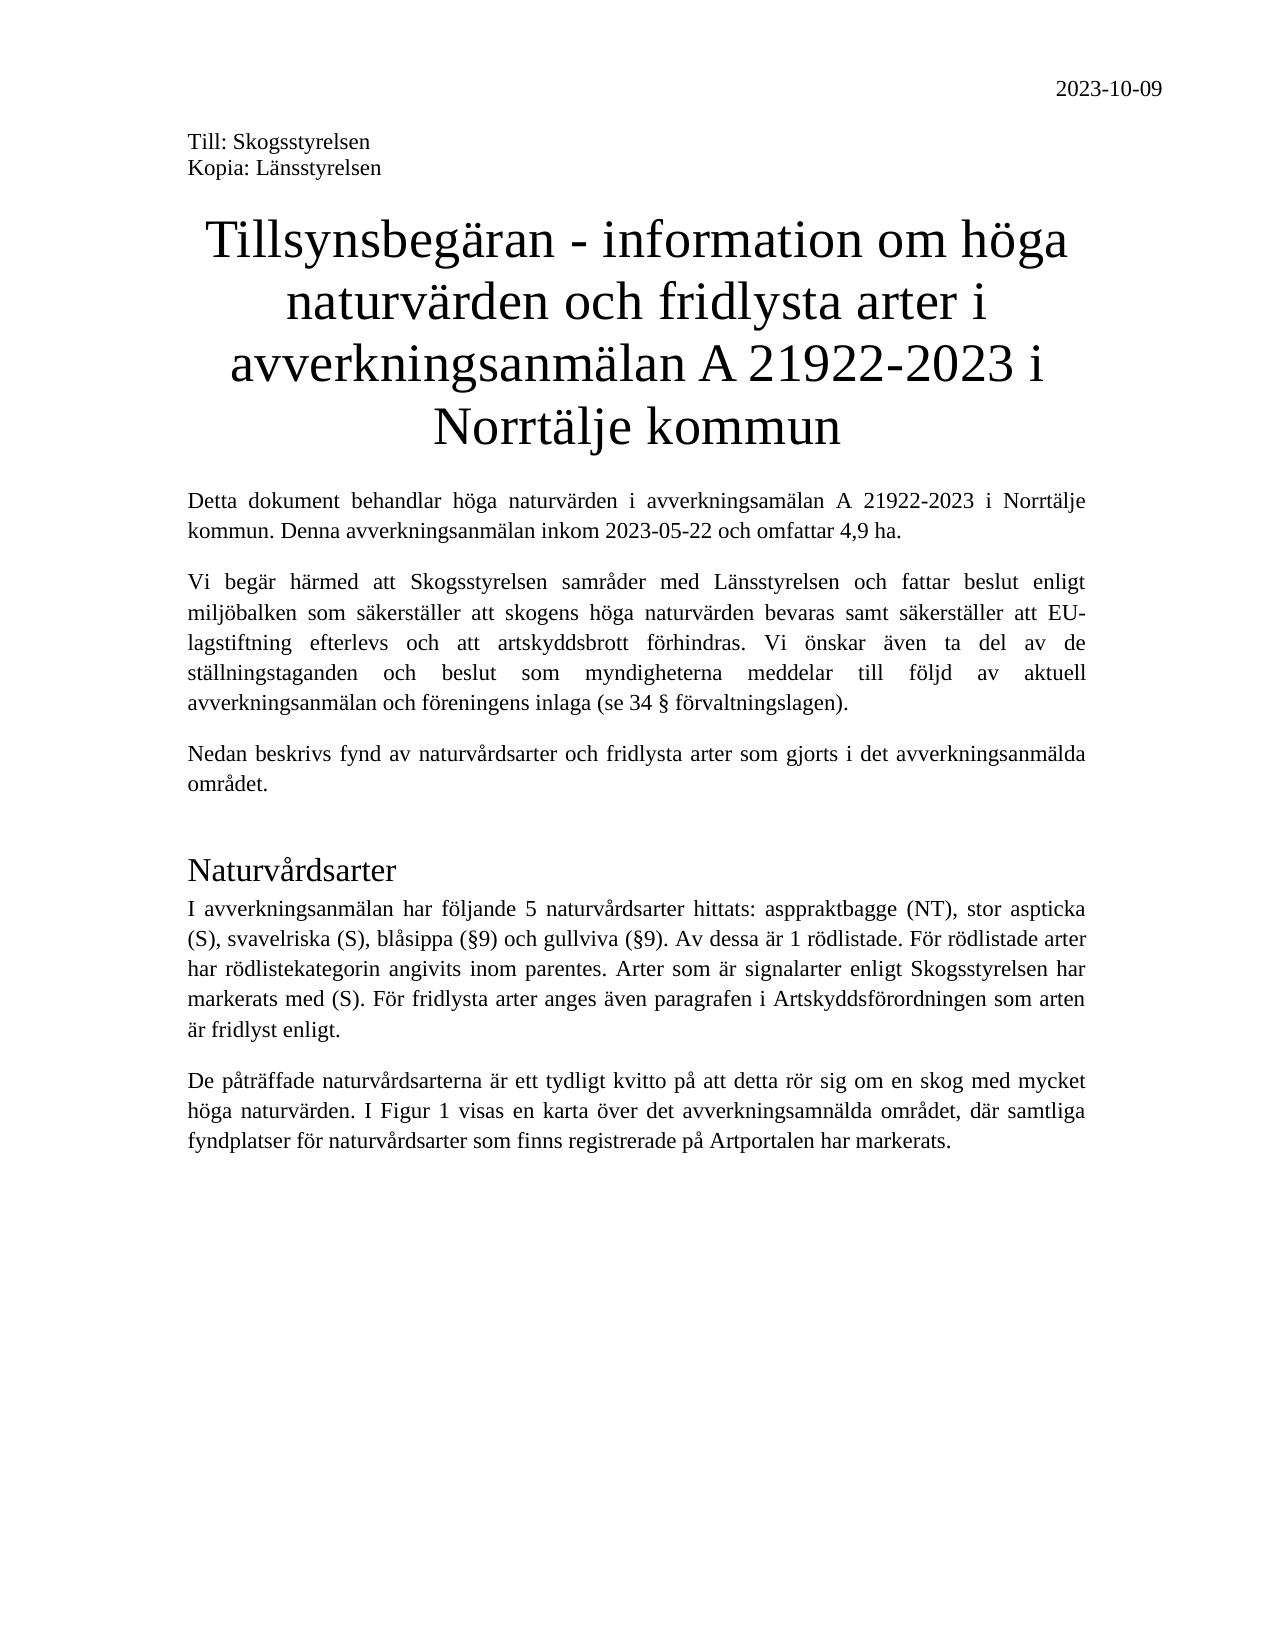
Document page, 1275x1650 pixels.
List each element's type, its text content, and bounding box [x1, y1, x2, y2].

subtitle Naturvårdsarter [187, 851, 1087, 889]
text Detta dokument behandlar höga naturvärden i avverkningsamälan A 21922-2023 i Norrtälje kommun. Denna avverkningsanmälan inkom 2023-05-22 och omfattar 4,9 ha. [187, 487, 1087, 544]
text De påträffade naturvårdsarterna är ett tydligt kvitto på att detta rör sig om en skog med mycket höga naturvärden. I Figur 1 visas en karta över det avverkningsamnälda området, där samtliga fyndplatser för naturvårdsarter som finns registrerade på Artportalen har markerats. [187, 1067, 1087, 1153]
text Vi begär härmed att Skogsstyrelsen samråder med Länsstyrelsen och fattar beslut enligt miljöbalken som säkerställer att skogens höga naturvärden bevaras samt säkerställer att EU-lagstiftning efterlevs och att artskyddsbrott förhindras. Vi önskar även ta del av de ställningstaganden och beslut som myndigheterna meddelar till följd av aktuell avverkningsanmälan och föreningens inlaga (se 34 § förvaltningslagen). [187, 568, 1087, 716]
text I avverkningsanmälan har följande 5 naturvårdsarter hittats: asppraktbagge (NT), stor aspticka (S), svavelriska (S), blåsippa (§9) och gullviva (§9). Av dessa är 1 rödlistade. För rödlistade arter har rödlistekategorin angivits inom parentes. Arter som är signalarter enligt Skogsstyrelsen har markerats med (S). För fridlysta arter anges även paragrafen i Artskyddsförordningen som arten är fridlyst enligt. [187, 895, 1087, 1042]
title Tillsynsbegäran - information om höga naturvärden och fridlysta arter i avverkningsanmälan A 21922-2023 i Norrtälje kommun [187, 207, 1087, 456]
text Nedan beskrivs fynd av naturvårdsarter och fridlysta arter som gjorts i det avverkningsanmälda området. [187, 740, 1087, 797]
